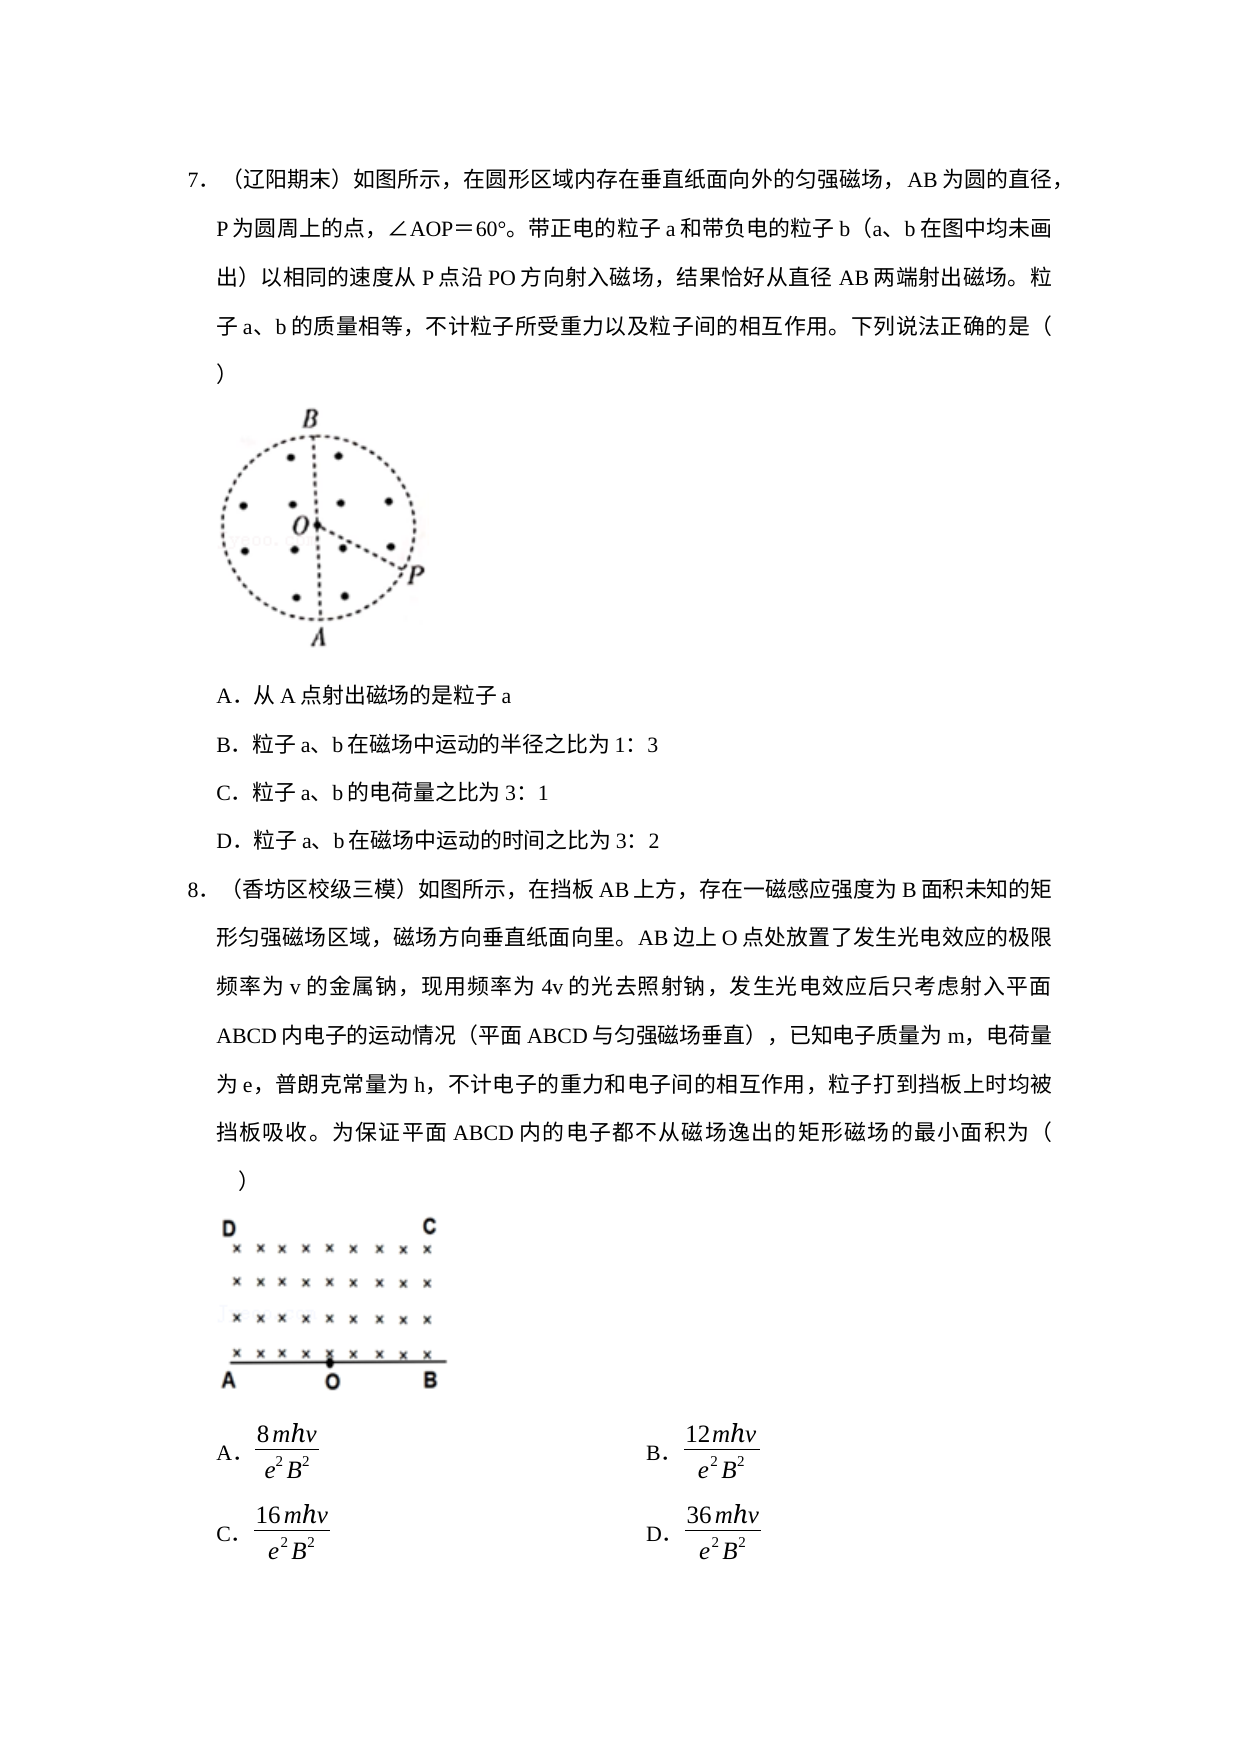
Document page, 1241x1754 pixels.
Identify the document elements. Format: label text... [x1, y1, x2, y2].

text A． B． [187, 1420, 1053, 1485]
picture [216, 405, 434, 654]
text D．粒子a、b在磁场中运动的时间之比为3：2 [187, 823, 1053, 855]
text C． D． [187, 1501, 1053, 1566]
picture [216, 1212, 452, 1395]
text C．粒子a、b的电荷量之比为3：1 [187, 774, 1053, 807]
text 8．（香坊区校级三模）如图所示，在挡板AB上方，存在一磁感应强度为B面积未知的矩形匀强磁场区域，磁场方向垂直纸面向里。AB边上O点处放置了发生光电效应的极限频率为v的金属钠，现用频率为4v的光去照射钠，发生光电效应后只考虑射入平面ABCD内电子的运动情况（平面ABCD与匀强磁场垂直），已知电子质量为m，电荷量为e，普朗克常量为h，不计电子的重力和电子间的相互作用，粒子打到挡板上时均被挡板吸收。为保证平面ABCD内的电子都不从磁场逸出的矩形磁场的最小面积为（ ） [187, 871, 1053, 1196]
text A．从A点射出磁场的是粒子a [187, 678, 1053, 710]
text B．粒子a、b在磁场中运动的半径之比为1：3 [187, 726, 1053, 759]
text 7．（辽阳期末）如图所示，在圆形区域内存在垂直纸面向外的匀强磁场，AB为圆的直径，P为圆周上的点，∠AOP＝60°。带正电的粒子a和带负电的粒子b（a、b在图中均未画出）以相同的速度从P点沿PO方向射入磁场，结果恰好从直径AB两端射出磁场。粒子a、b的质量相等，不计粒子所受重力以及粒子间的相互作用。下列说法正确的是（ ） [187, 162, 1053, 389]
